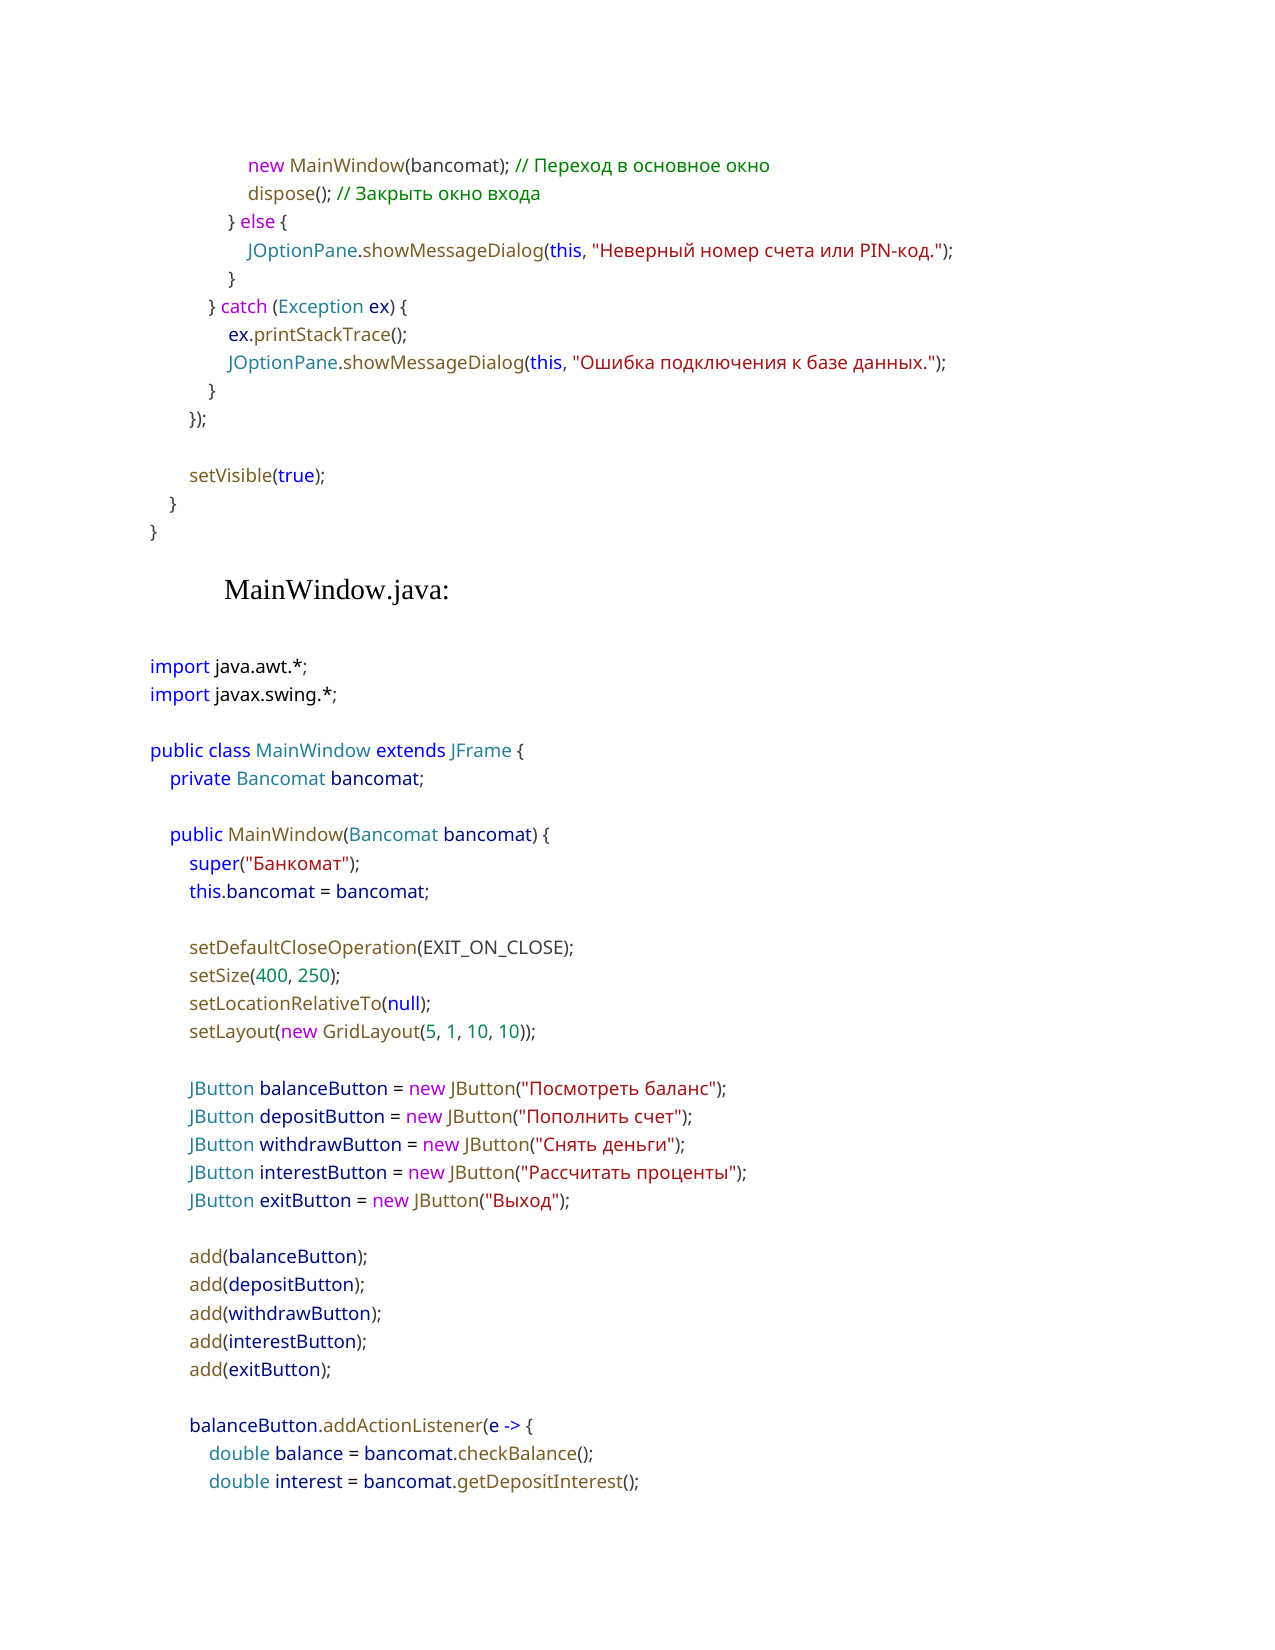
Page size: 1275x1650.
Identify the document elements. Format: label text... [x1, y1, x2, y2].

text JButton exitButton = new JButton("Выход"); [150, 1185, 1125, 1213]
text JButton balanceButton = new JButton("Посмотреть баланс"); [150, 1072, 1125, 1100]
text private Bancomat bancomat; [150, 763, 1125, 791]
text this.bancomat = bancomat; [150, 875, 1125, 903]
text double interest = bancomat.getDepositInterest(); [150, 1466, 1125, 1494]
text }); [150, 403, 1125, 431]
text JButton depositButton = new JButton("Пополнить счет"); [150, 1100, 1125, 1128]
text import java.awt.*; [150, 650, 1125, 678]
text balanceButton.addActionListener(e -> { [150, 1410, 1125, 1438]
text setLocationRelativeTo(null); [150, 988, 1125, 1016]
text MainWindow.java: [150, 572, 1125, 605]
text add(interestButton); [150, 1325, 1125, 1353]
text } [150, 487, 1125, 516]
text add(withdrawButton); [150, 1297, 1125, 1325]
text JOptionPane.showMessageDialog(this, "Неверный номер счета или PIN-код."); [150, 234, 1125, 262]
text setDefaultCloseOperation(EXIT_ON_CLOSE); [150, 932, 1125, 960]
text } [150, 375, 1125, 403]
text new MainWindow(bancomat); // Переход в основное окно [150, 150, 1125, 178]
text } [150, 262, 1125, 291]
text super("Банкомат"); [150, 847, 1125, 875]
text double balance = bancomat.checkBalance(); [150, 1438, 1125, 1466]
text ex.printStackTrace(); [150, 319, 1125, 347]
text import javax.swing.*; [150, 678, 1125, 707]
text JButton withdrawButton = new JButton("Снять деньги"); [150, 1128, 1125, 1157]
text } catch (Exception ex) { [150, 291, 1125, 319]
text add(exitButton); [150, 1353, 1125, 1382]
text JButton interestButton = new JButton("Рассчитать проценты"); [150, 1157, 1125, 1185]
text setSize(400, 250); [150, 960, 1125, 988]
text dispose(); // Закрыть окно входа [150, 178, 1125, 206]
text } [150, 516, 1125, 544]
text add(depositButton); [150, 1269, 1125, 1297]
text public class MainWindow extends JFrame { [150, 735, 1125, 763]
text setLayout(new GridLayout(5, 1, 10, 10)); [150, 1016, 1125, 1044]
text setVisible(true); [150, 459, 1125, 487]
text JOptionPane.showMessageDialog(this, "Ошибка подключения к базе данных."); [150, 347, 1125, 375]
text public MainWindow(Bancomat bancomat) { [150, 819, 1125, 847]
text add(balanceButton); [150, 1241, 1125, 1269]
text } else { [150, 206, 1125, 234]
